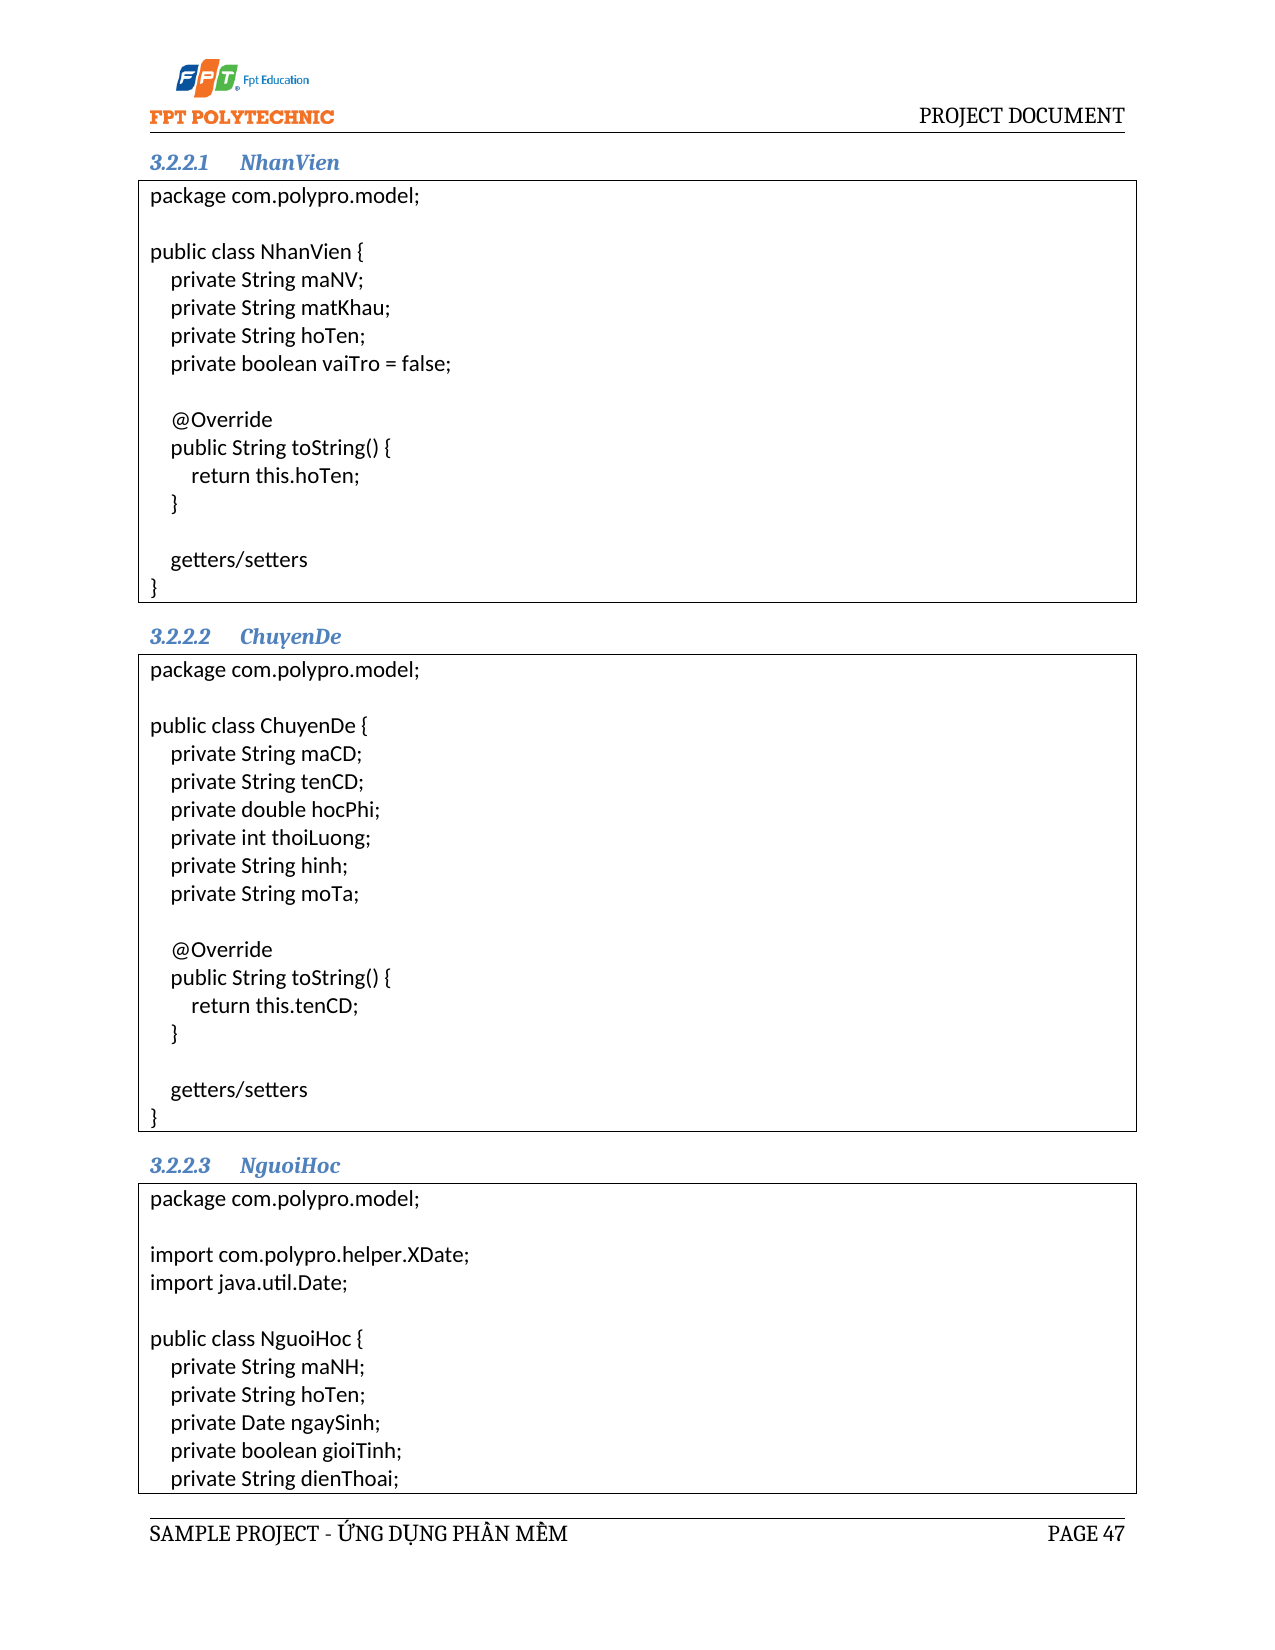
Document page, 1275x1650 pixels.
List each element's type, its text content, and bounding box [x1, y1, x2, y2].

picture [150, 59, 336, 124]
subtitle ChuyenDe [150, 623, 1125, 650]
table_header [139, 1184, 1136, 1492]
table_header package com.polypro.model; public class NhanVien { private String maNV; private String matKhau; private String hoTen; private boolean vaiTro = false; @Override public String toString() { return this.hoTen; } getters/setters } [139, 181, 1136, 602]
subtitle NhanVien [150, 150, 1125, 176]
table_header package com.polypro.model; public class ChuyenDe { private String maCD; private String tenCD; private double hocPhi; private int thoiLuong; private String hinh; private String moTa; @Override public String toString() { return this.tenCD; } getters/setters } [139, 655, 1136, 1131]
subtitle NguoiHoc [150, 1153, 1125, 1179]
